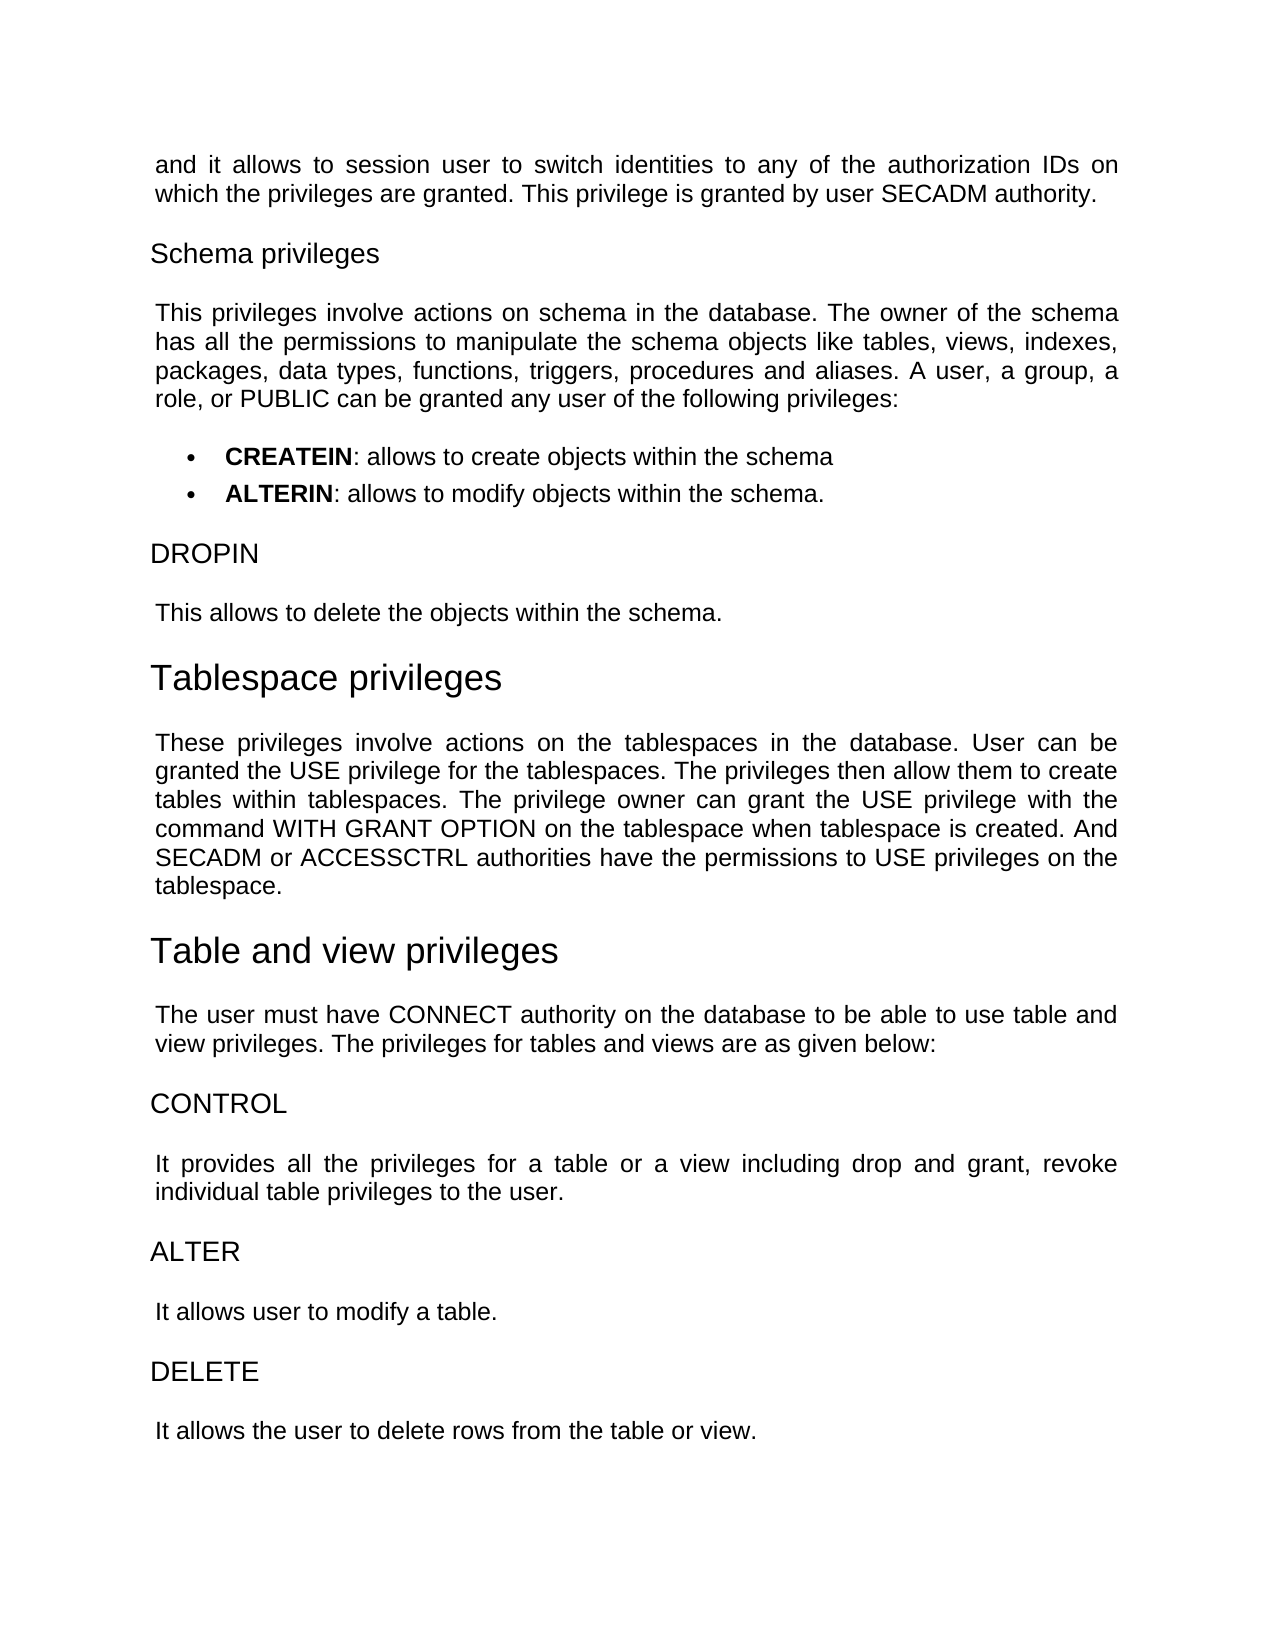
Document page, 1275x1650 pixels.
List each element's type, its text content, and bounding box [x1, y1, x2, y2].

text It provides all the privileges for a table or a view including drop and grant, revoke individual table privileges to the user. [155, 1148, 1120, 1206]
text These privileges involve actions on the tablespaces in the database. User can be granted the USE privilege for the tablespaces. The privileges then allow them to create tables within tablespaces. The privilege owner can grant the USE privilege with the command WITH GRANT OPTION on the tablespace when tablespace is created. And SECADM or ACCESSCTRL authorities have the permissions to USE privileges on the tablespace. [155, 727, 1120, 900]
text Schema privileges [150, 237, 1125, 269]
text ALTER [150, 1235, 1125, 1268]
list CREATEIN: allows to create objects within the schema [187, 442, 1125, 471]
text Table and view privileges [150, 929, 1125, 971]
list ALTERIN: allows to modify objects within the schema. [187, 479, 1125, 508]
text The user must have CONNECT authority on the database to be able to use table and view privileges. The privileges for tables and views are as given below: [155, 1000, 1120, 1058]
text DROPIN [150, 537, 1125, 569]
text It allows user to modify a table. [155, 1297, 1120, 1326]
text It allows the user to delete rows from the table or view. [155, 1416, 1120, 1445]
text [155, 150, 1120, 207]
text This allows to delete the objects within the schema. [155, 598, 1120, 627]
text Tablespace privileges [150, 656, 1125, 698]
text DELETE [150, 1355, 1125, 1387]
text This privileges involve actions on schema in the database. The owner of the schema has all the permissions to manipulate the schema objects like tables, views, indexes, packages, data types, functions, triggers, procedures and aliases. A user, a group, a role, or PUBLIC can be granted any user of the following privileges: [155, 298, 1120, 413]
text CONTROL [150, 1087, 1125, 1119]
